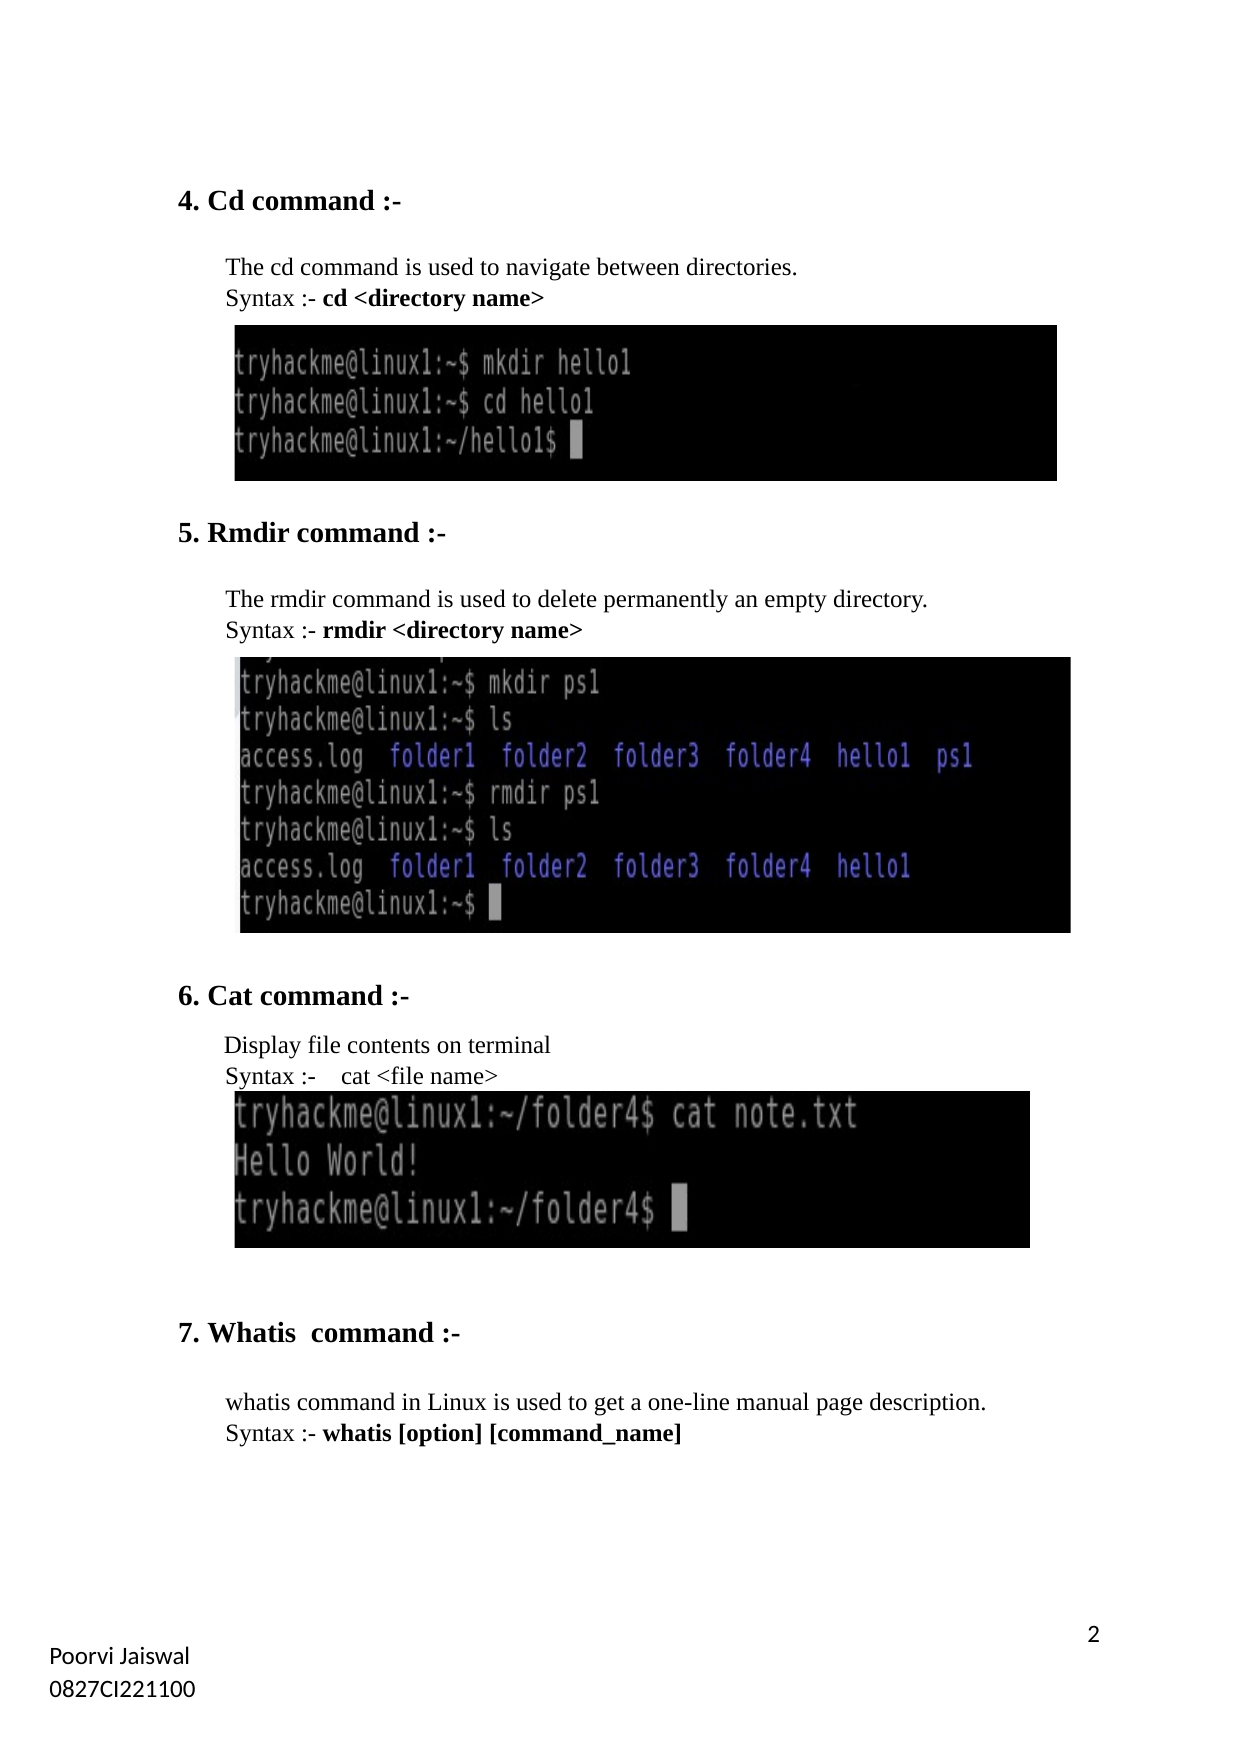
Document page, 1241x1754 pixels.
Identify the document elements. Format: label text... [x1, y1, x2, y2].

text The rmdir command is used to delete permanently an empty directory. [225, 584, 1088, 612]
subtitle Syntax :- cd <directory name> [225, 283, 753, 312]
text Display file contents on terminal [148, 1030, 1088, 1058]
picture [234, 325, 1057, 481]
text 6. Cat command :- [178, 978, 753, 1011]
picture [234, 1091, 1030, 1248]
text 5. Rmdir command :- [178, 515, 753, 548]
text Syntax :- cat <file name> [149, 1061, 1088, 1089]
subtitle Syntax :- whatis [option] [command_name] [225, 1418, 753, 1447]
text 4. Cd command :- [178, 183, 753, 216]
subtitle Syntax :- rmdir <directory name> [225, 615, 753, 644]
text whatis command in Linux is used to get a one-line manual page description. [225, 1387, 1088, 1416]
picture [234, 657, 1071, 933]
text 7. Whatis command :- [178, 1315, 753, 1349]
text The cd command is used to navigate between directories. [225, 252, 1088, 280]
